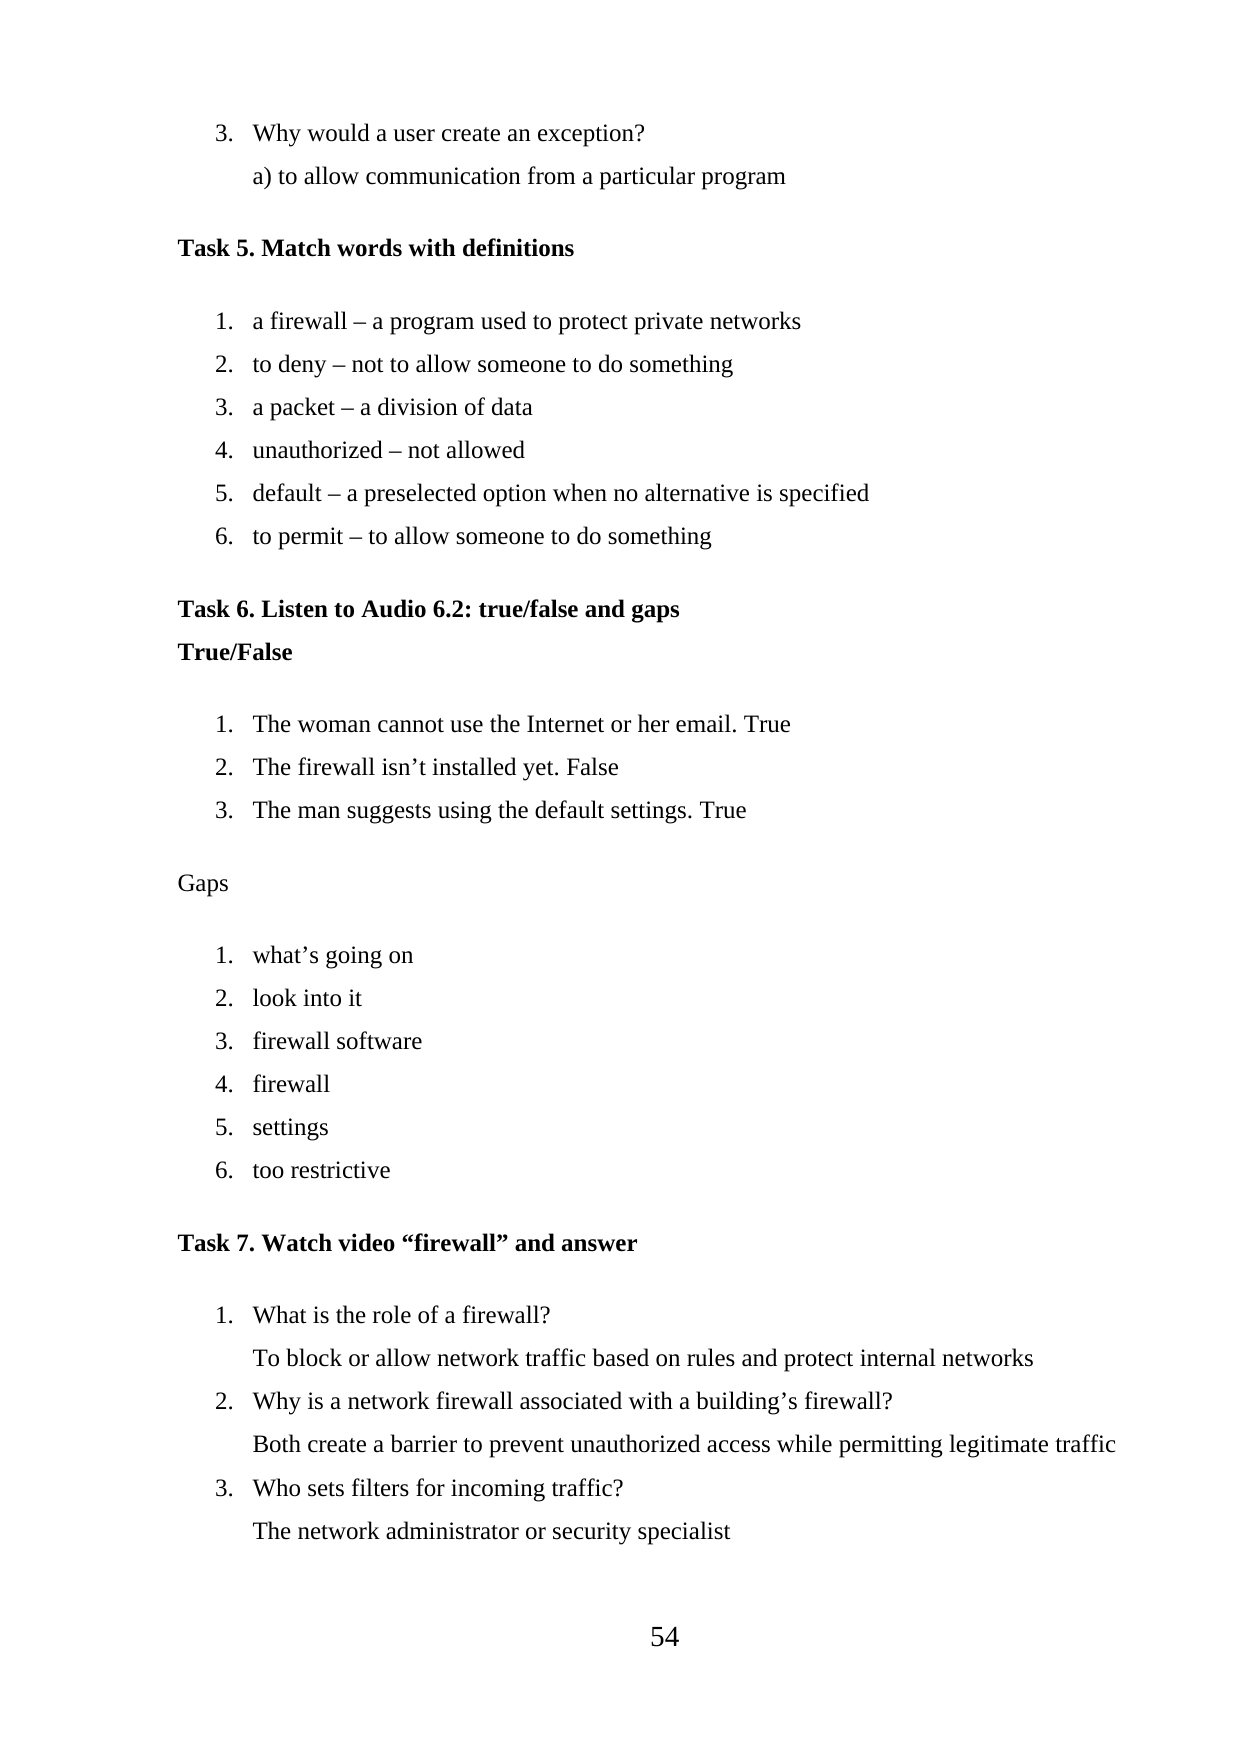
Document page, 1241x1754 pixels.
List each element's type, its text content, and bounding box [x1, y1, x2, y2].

list Why would a user create an exception? a) to allow communication from a particular program [215, 118, 1152, 190]
text Gaps [177, 868, 1152, 896]
list The man suggests using the default settings. True [215, 795, 1152, 824]
list firewall software [215, 1026, 1152, 1055]
list What is the role of a firewall? To block or allow network traffic based on rules and protect internal networks [215, 1300, 1152, 1372]
text Task 7. Watch video “firewall” and answer [177, 1228, 1152, 1257]
list to permit – to allow someone to do something [215, 521, 1152, 550]
list what’s going on [215, 940, 1152, 969]
list The firewall isn’t installed yet. False [215, 752, 1152, 781]
list to deny – not to allow someone to do something [215, 349, 1152, 378]
list Who sets filters for incoming traffic? The network administrator or security specialist [215, 1473, 1152, 1544]
text Task 6. Listen to Audio 6.2: true/false and gaps True/False [177, 594, 1152, 666]
list Why is a network firewall associated with a building’s firewall? Both create a barrier to prevent unauthorized access while permitting legitimate traffic [215, 1386, 1152, 1458]
list firewall [215, 1069, 1152, 1098]
list The woman cannot use the Internet or her email. True [215, 709, 1152, 738]
list a firewall – a program used to protect private networks [215, 306, 1152, 334]
list look into it [215, 983, 1152, 1012]
list a packet – a division of data [215, 392, 1152, 421]
list default – a preselected option when no alternative is specified [215, 478, 1152, 507]
text Task 5. Match words with definitions [177, 233, 1152, 262]
list too restrictive [215, 1156, 1152, 1184]
list unauthorized – not allowed [215, 435, 1152, 464]
list settings [215, 1112, 1152, 1141]
